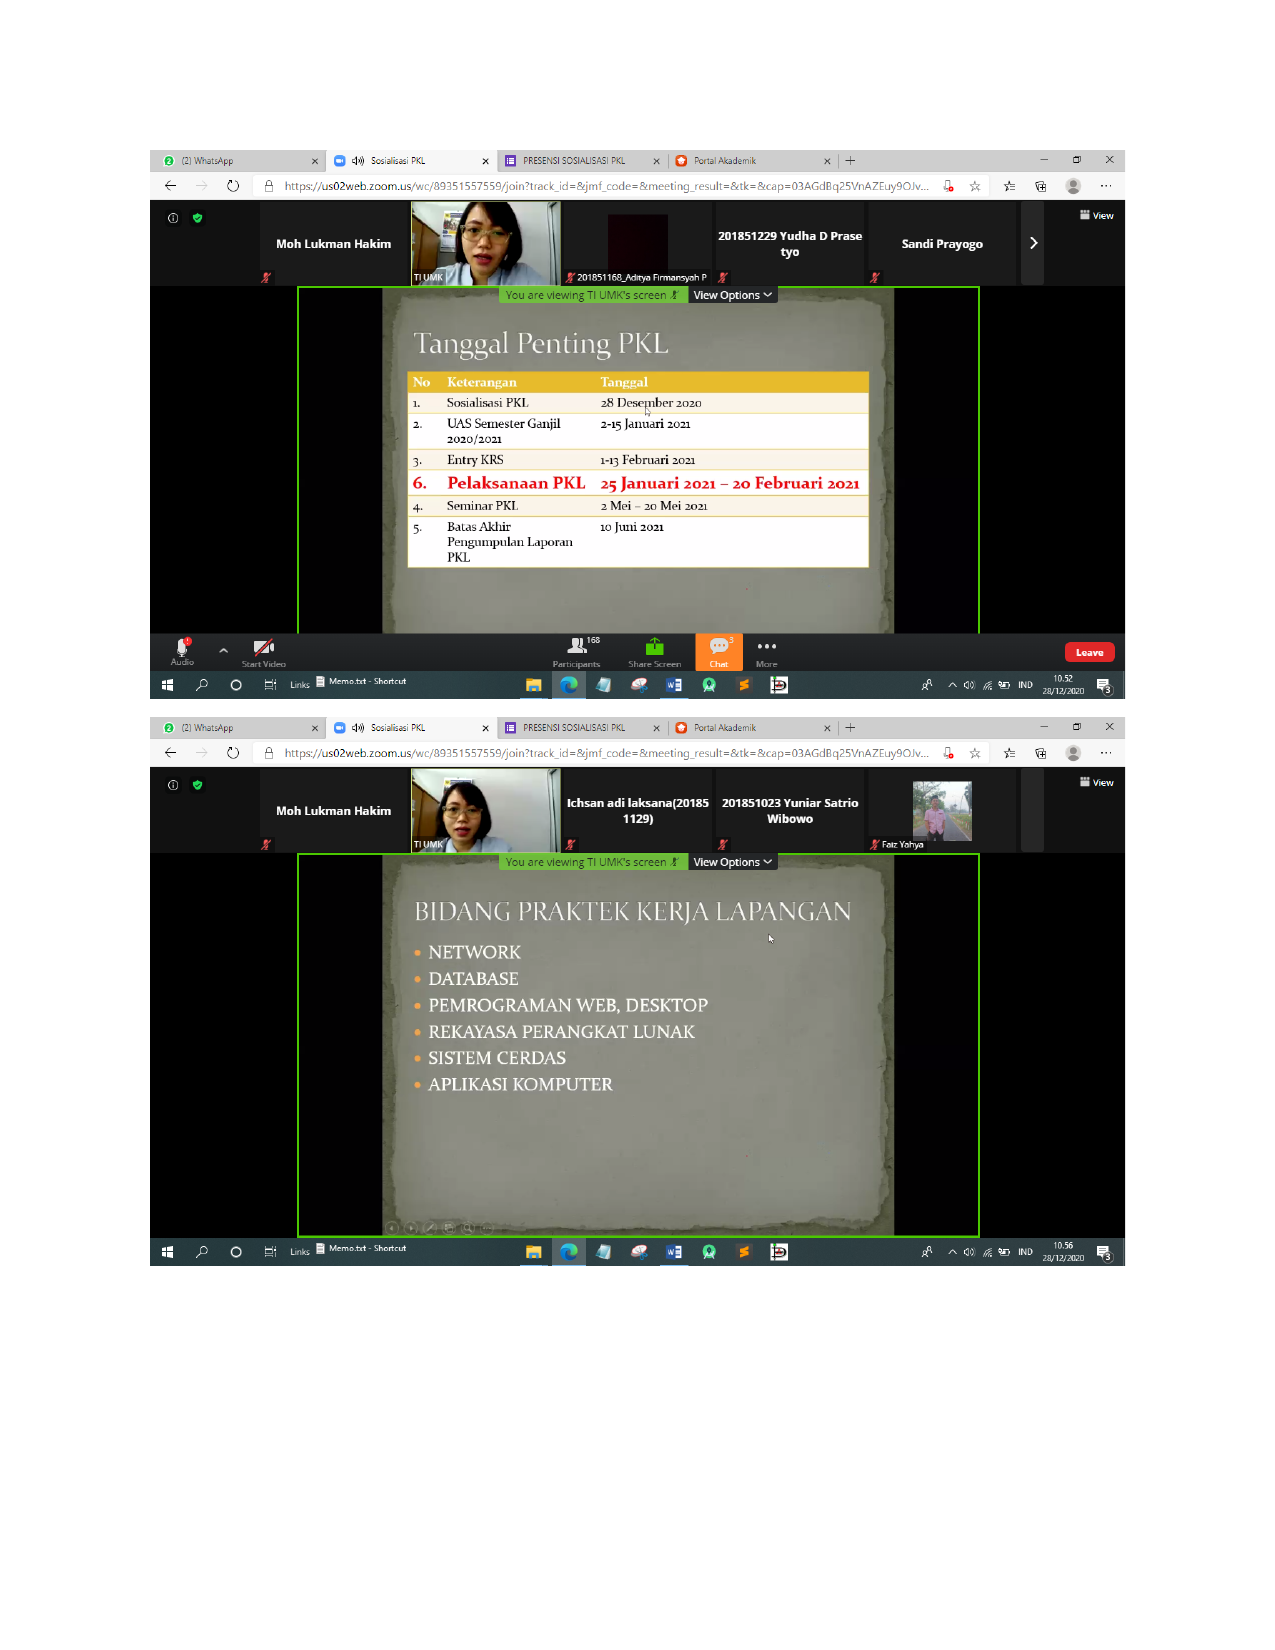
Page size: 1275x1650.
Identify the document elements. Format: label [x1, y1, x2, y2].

picture [150, 717, 1125, 1266]
picture [150, 150, 1125, 699]
